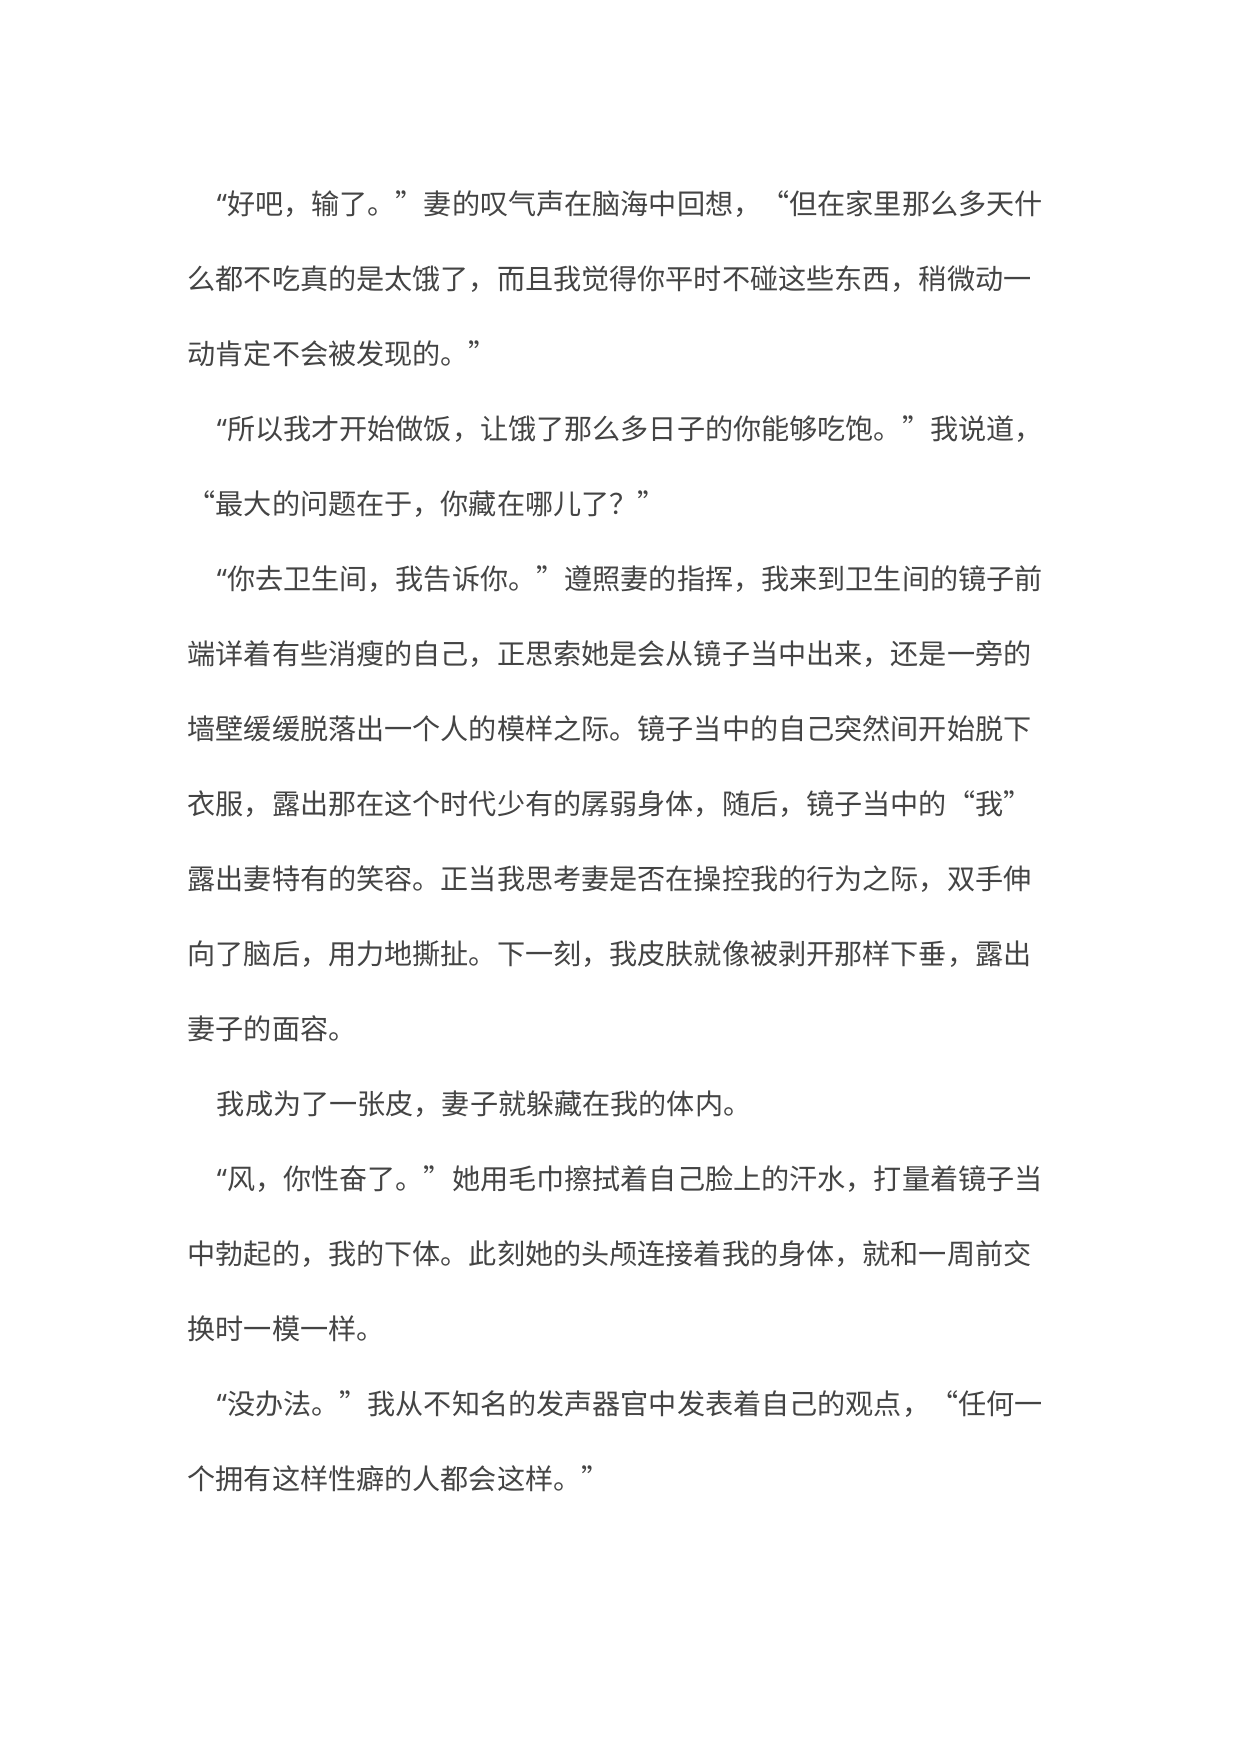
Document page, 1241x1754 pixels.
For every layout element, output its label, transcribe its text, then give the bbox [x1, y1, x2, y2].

text 我成为了一张皮，妻子就躲藏在我的体内。 [187, 1064, 1053, 1139]
text “所以我才开始做饭，让饿了那么多日子的你能够吃饱。”我说道，“最大的问题在于，你藏在哪儿了？” [187, 389, 1053, 539]
text “好吧，输了。”妻的叹气声在脑海中回想，“但在家里那么多天什么都不吃真的是太饿了，而且我觉得你平时不碰这些东西，稍微动一动肯定不会被发现的。” [187, 164, 1053, 389]
text “风，你性奋了。”她用毛巾擦拭着自己脸上的汗水，打量着镜子当中勃起的，我的下体。此刻她的头颅连接着我的身体，就和一周前交换时一模一样。 [187, 1139, 1053, 1364]
text “没办法。”我从不知名的发声器官中发表着自己的观点，“任何一个拥有这样性癖的人都会这样。” [187, 1364, 1053, 1514]
text “你去卫生间，我告诉你。”遵照妻的指挥，我来到卫生间的镜子前端详着有些消瘦的自己，正思索她是会从镜子当中出来，还是一旁的墙壁缓缓脱落出一个人的模样之际。镜子当中的自己突然间开始脱下衣服，露出那在这个时代少有的孱弱身体，随后，镜子当中的“我”露出妻特有的笑容。正当我思考妻是否在操控我的行为之际，双手伸向了脑后，用力地撕扯。下一刻，我皮肤就像被剥开那样下垂，露出妻子的面容。 [187, 539, 1053, 1064]
